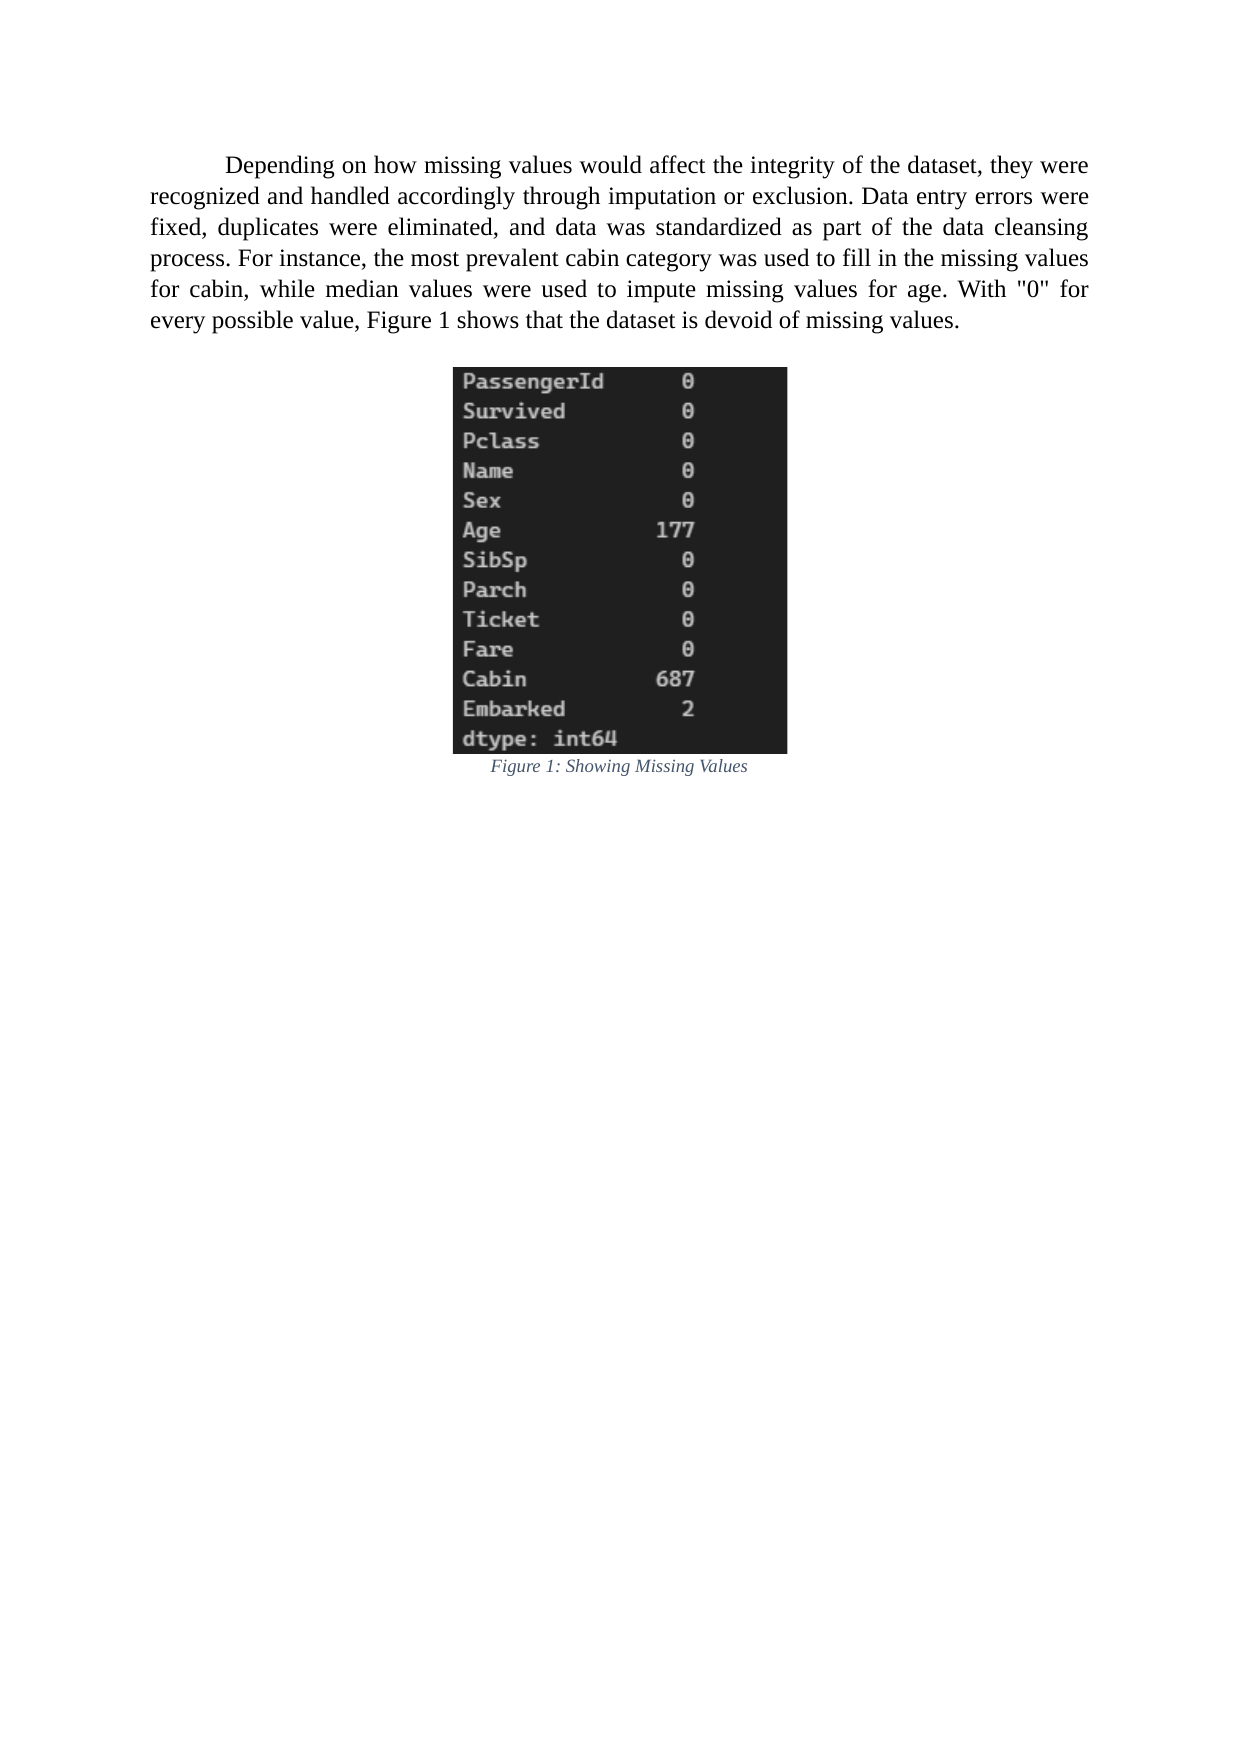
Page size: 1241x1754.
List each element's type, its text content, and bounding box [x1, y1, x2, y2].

text Figure 1: Showing Missing Values [150, 755, 1090, 777]
picture [452, 367, 788, 754]
text Depending on how missing values would affect the integrity of the dataset, they were recognized and handled accordingly through imputation or exclusion. Data entry errors were fixed, duplicates were eliminated, and data was standardized as part of the data cleansing process. For instance, the most prevalent cabin category was used to fill in the missing values for cabin, while median values were used to impute missing values for age. With "0" for every possible value, Figure 1 shows that the dataset is devoid of missing values. [150, 150, 1090, 334]
